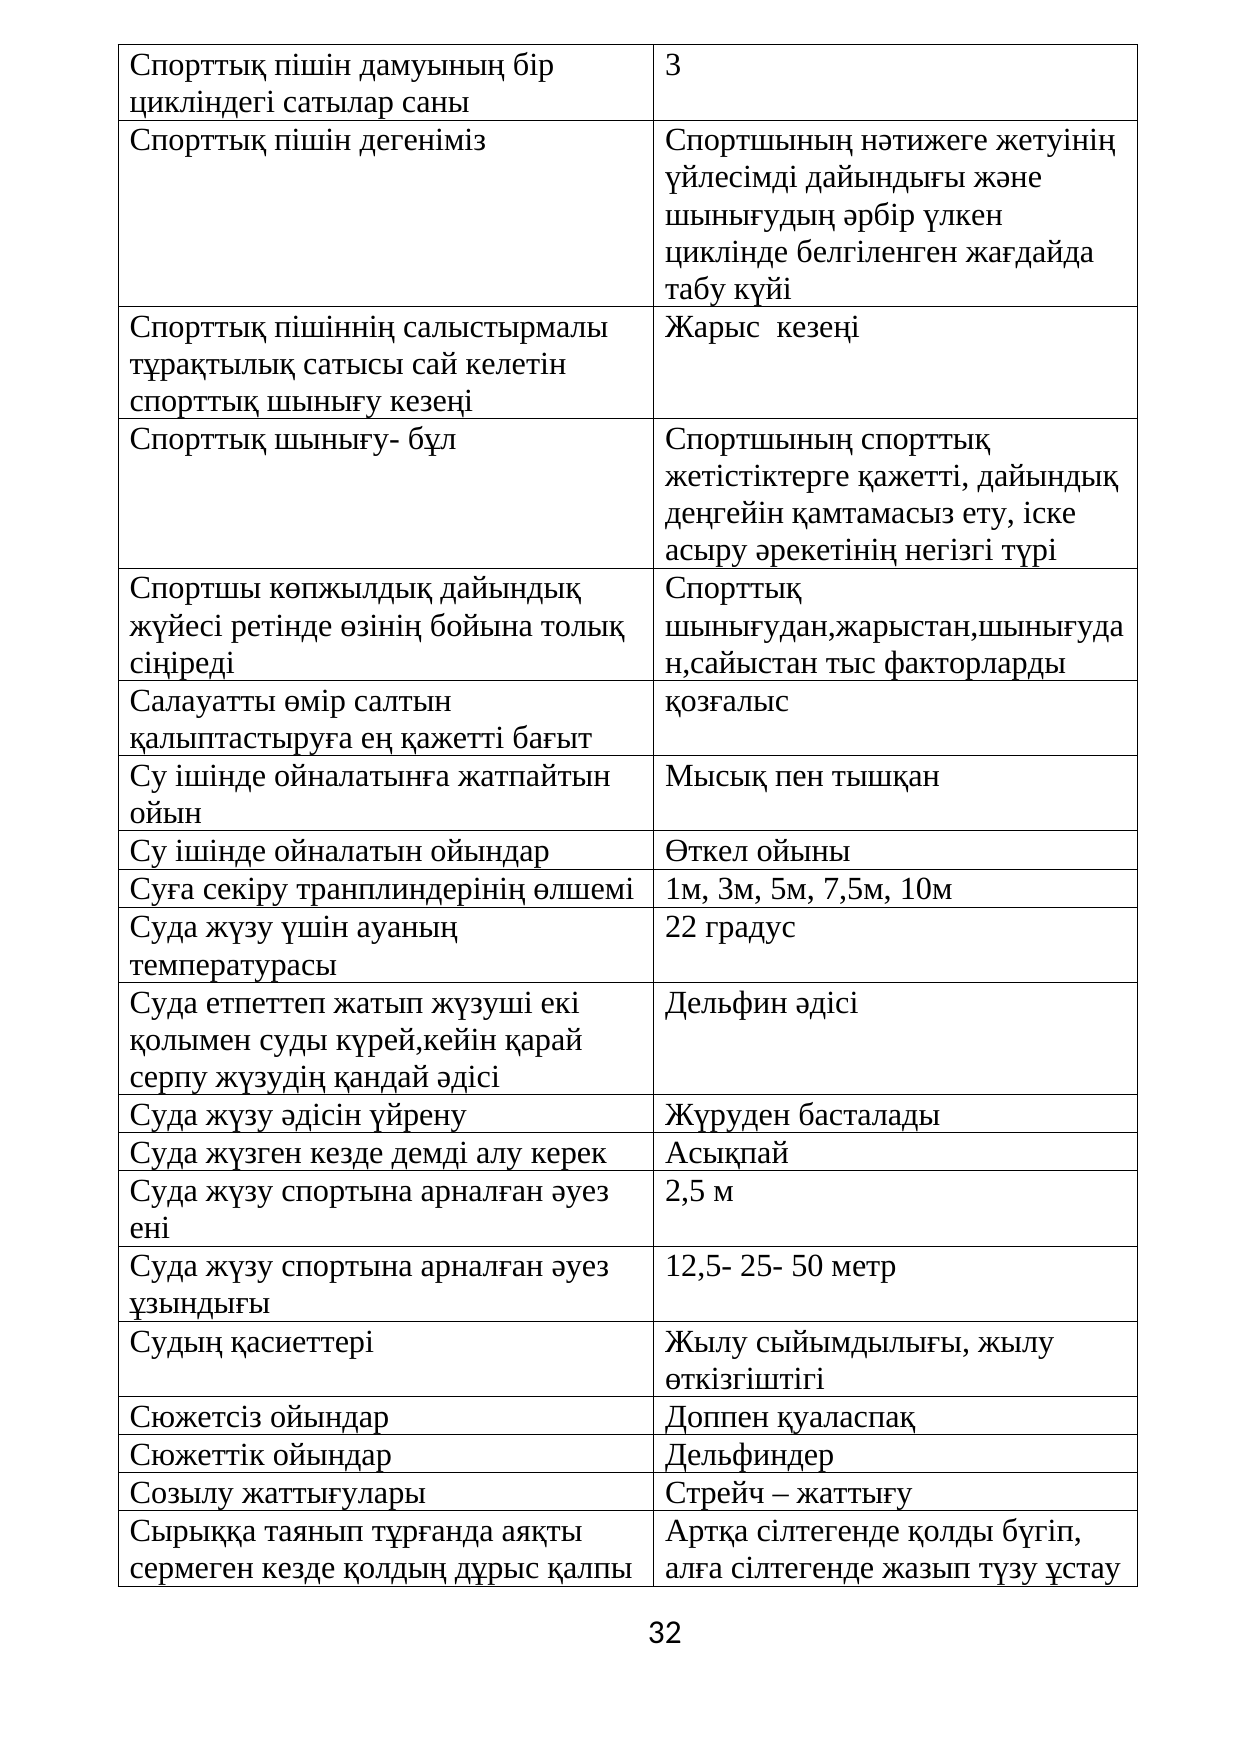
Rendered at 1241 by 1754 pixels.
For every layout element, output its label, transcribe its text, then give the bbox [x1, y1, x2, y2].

table_cell 22 градус [654, 908, 1137, 982]
table_cell Сюжеттік ойындар [119, 1435, 653, 1472]
table_cell Спортшы көпжылдық дайындық жүйесі ретінде өзінің бойына толық сіңіреді [119, 569, 653, 680]
table_cell Спортшының спорттық жетістіктерге қажетті, дайындық деңгейін қамтамасыз ету, іске асыру әрекетінің негізгі түрі [654, 419, 1137, 568]
table_cell Спорттық пішіннің салыстырмалы тұрақтылық сатысы сай келетін спорттық шынығу кезеңі [119, 307, 653, 418]
table_cell Дельфиндер [654, 1435, 1137, 1472]
table_cell Суда етпеттеп жатып жүзуші екі қолымен суды күрей,кейін қарай серпу жүзудің қандай әдісі [119, 983, 653, 1094]
table_cell Дельфин әдісі [654, 983, 1137, 1094]
table_cell Суға секіру транплиндерінің өлшемі [119, 870, 653, 907]
table_cell Жарыс кезеңі [654, 307, 1137, 418]
table_cell Асықпай [654, 1133, 1137, 1170]
table_cell 3 [654, 45, 1137, 119]
table_cell 1м, 3м, 5м, 7,5м, 10м [654, 870, 1137, 907]
table_cell Суда жүзу спортына арналған әуез ұзындығы [119, 1247, 653, 1321]
table_cell Судың қасиеттері [119, 1322, 653, 1396]
table_cell Созылу жаттығулары [119, 1473, 653, 1510]
table_cell Суда жүзу спортына арналған әуез ені [119, 1171, 653, 1246]
table_cell Салауатты өмір салтын қалыптастыруға ең қажетті бағыт [119, 681, 653, 755]
table_cell Суда жүзу үшін ауаның температурасы [119, 908, 653, 982]
table_cell Суда жүзу әдісін үйрену [119, 1095, 653, 1132]
table_cell Спорттық шынығу- бұл [119, 419, 653, 568]
table_cell Өткел ойыны [654, 831, 1137, 868]
table_cell Сюжетсіз ойындар [119, 1397, 653, 1434]
table_cell қозғалыс [654, 681, 1137, 755]
table_cell Спортшының нәтижеге жетуінің үйлесімді дайындығы және шынығудың әрбір үлкен циклінде белгіленген жағдайда табу күйі [654, 121, 1137, 306]
table_cell Жылу сыйымдылығы, жылу өткізгіштігі [654, 1322, 1137, 1396]
table_cell Су ішінде ойналатынға жатпайтын ойын [119, 756, 653, 830]
table_cell 2,5 м [654, 1171, 1137, 1246]
table_cell Су ішінде ойналатын ойындар [119, 831, 653, 868]
table_cell Суда жүзген кезде демді алу керек [119, 1133, 653, 1170]
table_cell 12,5- 25- 50 метр [654, 1247, 1137, 1321]
table_cell Спорттық пішін дегеніміз [119, 121, 653, 306]
table_cell Стрейч – жаттығу [654, 1473, 1137, 1510]
table_cell Спорттық шынығудан,жарыстан,шынығудан,сайыстан тыс факторларды [654, 569, 1137, 680]
table_cell Артқа сілтегенде қолды бүгіп, алға сілтегенде жазып түзу ұстау [654, 1511, 1137, 1586]
table_cell Сырыққа таянып тұрғанда аяқты сермеген кезде қолдың дұрыс қалпы [119, 1511, 653, 1586]
table_cell Спорттық пішін дамуының бір цикліндегі сатылар саны [119, 45, 653, 119]
table_cell Жүруден басталады [654, 1095, 1137, 1132]
table_cell Доппен қуаласпақ [654, 1397, 1137, 1434]
table_cell Мысық пен тышқан [654, 756, 1137, 830]
